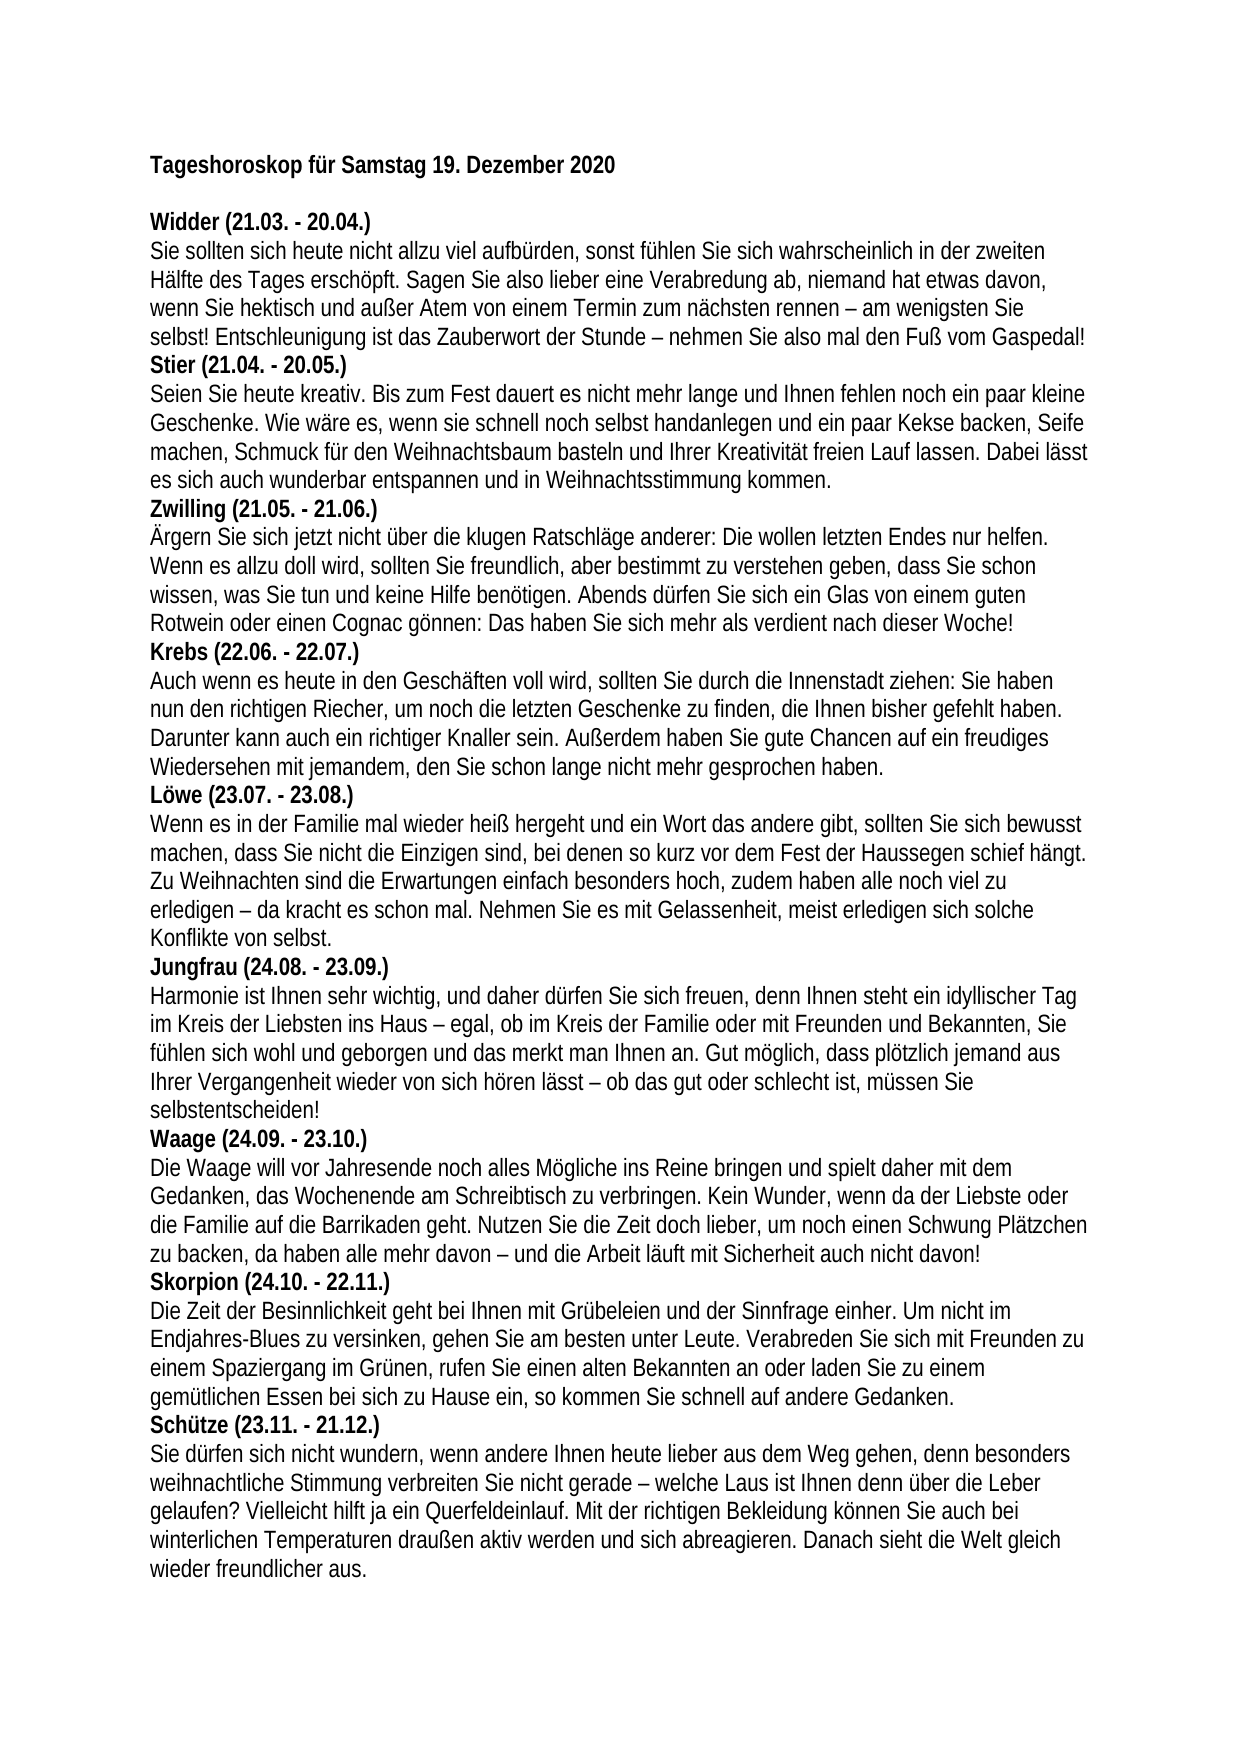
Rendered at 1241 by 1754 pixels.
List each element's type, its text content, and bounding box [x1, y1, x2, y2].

text Die Waage will vor Jahresende noch alles Mögliche ins Reine bringen und spielt daher mit dem Gedanken, das Wochenende am Schreibtisch zu verbringen. Kein Wunder, wenn da der Liebste oder die Familie auf die Barrikaden geht. Nutzen Sie die Zeit doch lieber, um noch einen Schwung Plätzchen zu backen, da haben alle mehr davon – und die Arbeit läuft mit Sicherheit auch nicht davon! [150, 1153, 1090, 1267]
text Harmonie ist Ihnen sehr wichtig, und daher dürfen Sie sich freuen, denn Ihnen steht ein idyllischer Tag im Kreis der Liebsten ins Haus – egal, ob im Kreis der Familie oder mit Freunden und Bekannten, Sie fühlen sich wohl und geborgen und das merkt man Ihnen an. Gut möglich, dass plötzlich jemand aus Ihrer Vergangenheit wieder von sich hören lässt – ob das gut oder schlecht ist, müssen Sie selbstentscheiden! [150, 981, 1090, 1124]
text Ärgern Sie sich jetzt nicht über die klugen Ratschläge anderer: Die wollen letzten Endes nur helfen. Wenn es allzu doll wird, sollten Sie freundlich, aber bestimmt zu verstehen geben, dass Sie schon wissen, was Sie tun und keine Hilfe benötigen. Abends dürfen Sie sich ein Glas von einem guten Rotwein oder einen Cognac gönnen: Das haben Sie sich mehr als verdient nach dieser Woche! [150, 522, 1090, 637]
text Krebs (22.06. - 22.07.) [150, 637, 1090, 666]
text Seien Sie heute kreativ. Bis zum Fest dauert es nicht mehr lange und Ihnen fehlen noch ein paar kleine Geschenke. Wie wäre es, wenn sie schnell noch selbst handanlegen und ein paar Kekse backen, Seife machen, Schmuck für den Weihnachtsbaum basteln und Ihrer Kreativität freien Lauf lassen. Dabei lässt es sich auch wunderbar entspannen und in Weihnachtsstimmung kommen. [150, 379, 1090, 494]
text Wenn es in der Familie mal wieder heiß hergeht und ein Wort das andere gibt, sollten Sie sich bewusst machen, dass Sie nicht die Einzigen sind, bei denen so kurz vor dem Fest der Haussegen schief hängt. Zu Weihnachten sind die Erwartungen einfach besonders hoch, zudem haben alle noch viel zu erledigen – da kracht es schon mal. Nehmen Sie es mit Gelassenheit, meist erledigen sich solche Konflikte von selbst. [150, 809, 1090, 952]
text Schütze (23.11. - 21.12.) [150, 1410, 1090, 1439]
text Tageshoroskop für Samstag 19. Dezember 2020 [150, 150, 1090, 179]
text Jungfrau (24.08. - 23.09.) [150, 952, 1090, 981]
text Die Zeit der Besinnlichkeit geht bei Ihnen mit Grübeleien und der Sinnfrage einher. Um nicht im Endjahres-Blues zu versinken, gehen Sie am besten unter Leute. Verabreden Sie sich mit Freunden zu einem Spaziergang im Grünen, rufen Sie einen alten Bekannten an oder laden Sie zu einem gemütlichen Essen bei sich zu Hause ein, so kommen Sie schnell auf andere Gedanken. [150, 1296, 1090, 1410]
text Stier (21.04. - 20.05.) [150, 351, 1090, 379]
text Löwe (23.07. - 23.08.) [150, 780, 1090, 809]
text Sie sollten sich heute nicht allzu viel aufbürden, sonst fühlen Sie sich wahrscheinlich in der zweiten Hälfte des Tages erschöpft. Sagen Sie also lieber eine Verabredung ab, niemand hat etwas davon, wenn Sie hektisch und außer Atem von einem Termin zum nächsten rennen – am wenigsten Sie selbst! Entschleunigung ist das Zauberwort der Stunde – nehmen Sie also mal den Fuß vom Gaspedal! [150, 236, 1090, 351]
text Auch wenn es heute in den Geschäften voll wird, sollten Sie durch die Innenstadt ziehen: Sie haben nun den richtigen Riecher, um noch die letzten Geschenke zu finden, die Ihnen bisher gefehlt haben. Darunter kann auch ein richtiger Knaller sein. Außerdem haben Sie gute Chancen auf ein freudiges Wiedersehen mit jemandem, den Sie schon lange nicht mehr gesprochen haben. [150, 666, 1090, 780]
text Sie dürfen sich nicht wundern, wenn andere Ihnen heute lieber aus dem Weg gehen, denn besonders weihnachtliche Stimmung verbreiten Sie nicht gerade – welche Laus ist Ihnen denn über die Leber gelaufen? Vielleicht hilft ja ein Querfeldeinlauf. Mit der richtigen Bekleidung können Sie auch bei winterlichen Temperaturen draußen aktiv werden und sich abreagieren. Danach sieht die Welt gleich wieder freundlicher aus. [150, 1439, 1090, 1582]
text Widder (21.03. - 20.04.) [150, 207, 1090, 236]
text Waage (24.09. - 23.10.) [150, 1124, 1090, 1153]
text Skorpion (24.10. - 22.11.) [150, 1267, 1090, 1296]
text Zwilling (21.05. - 21.06.) [150, 494, 1090, 522]
